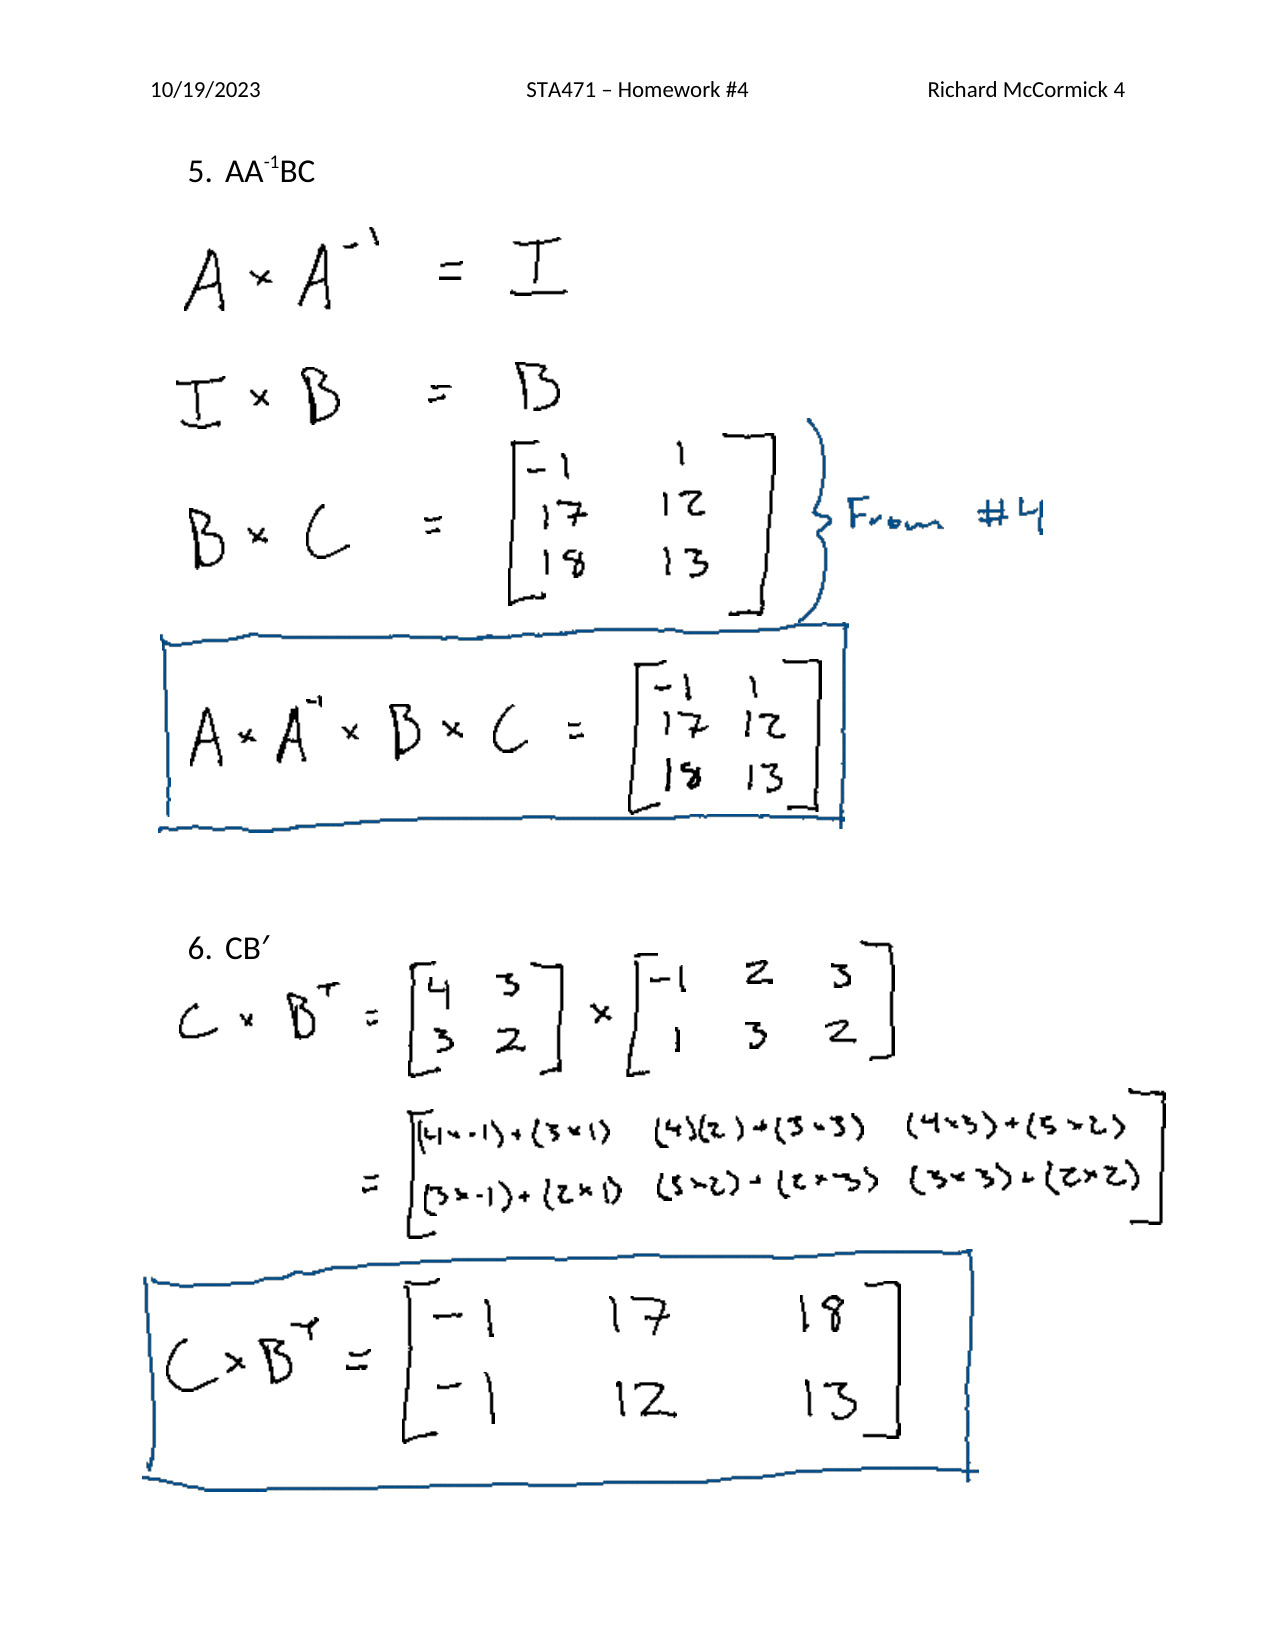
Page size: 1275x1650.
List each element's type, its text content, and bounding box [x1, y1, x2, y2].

picture [496, 953, 686, 1077]
picture [746, 960, 773, 984]
picture [508, 440, 588, 606]
list CB′ [187, 927, 1125, 968]
picture [439, 261, 463, 280]
picture [362, 1109, 622, 1239]
picture [675, 1027, 680, 1052]
picture [657, 1166, 878, 1201]
picture [158, 418, 944, 833]
picture [428, 385, 452, 403]
picture [907, 1088, 1166, 1225]
picture [179, 982, 378, 1040]
picture [176, 376, 269, 429]
picture [408, 961, 454, 1078]
picture [515, 362, 560, 411]
picture [301, 367, 340, 425]
picture [306, 504, 350, 559]
list AA-1BC [187, 150, 1125, 191]
picture [510, 237, 568, 296]
picture [825, 940, 895, 1061]
picture [745, 1022, 767, 1049]
picture [655, 1113, 864, 1148]
picture [424, 516, 442, 534]
picture [663, 433, 776, 616]
picture [142, 1249, 979, 1492]
picture [189, 508, 268, 570]
picture [184, 227, 379, 311]
picture [977, 497, 1043, 535]
